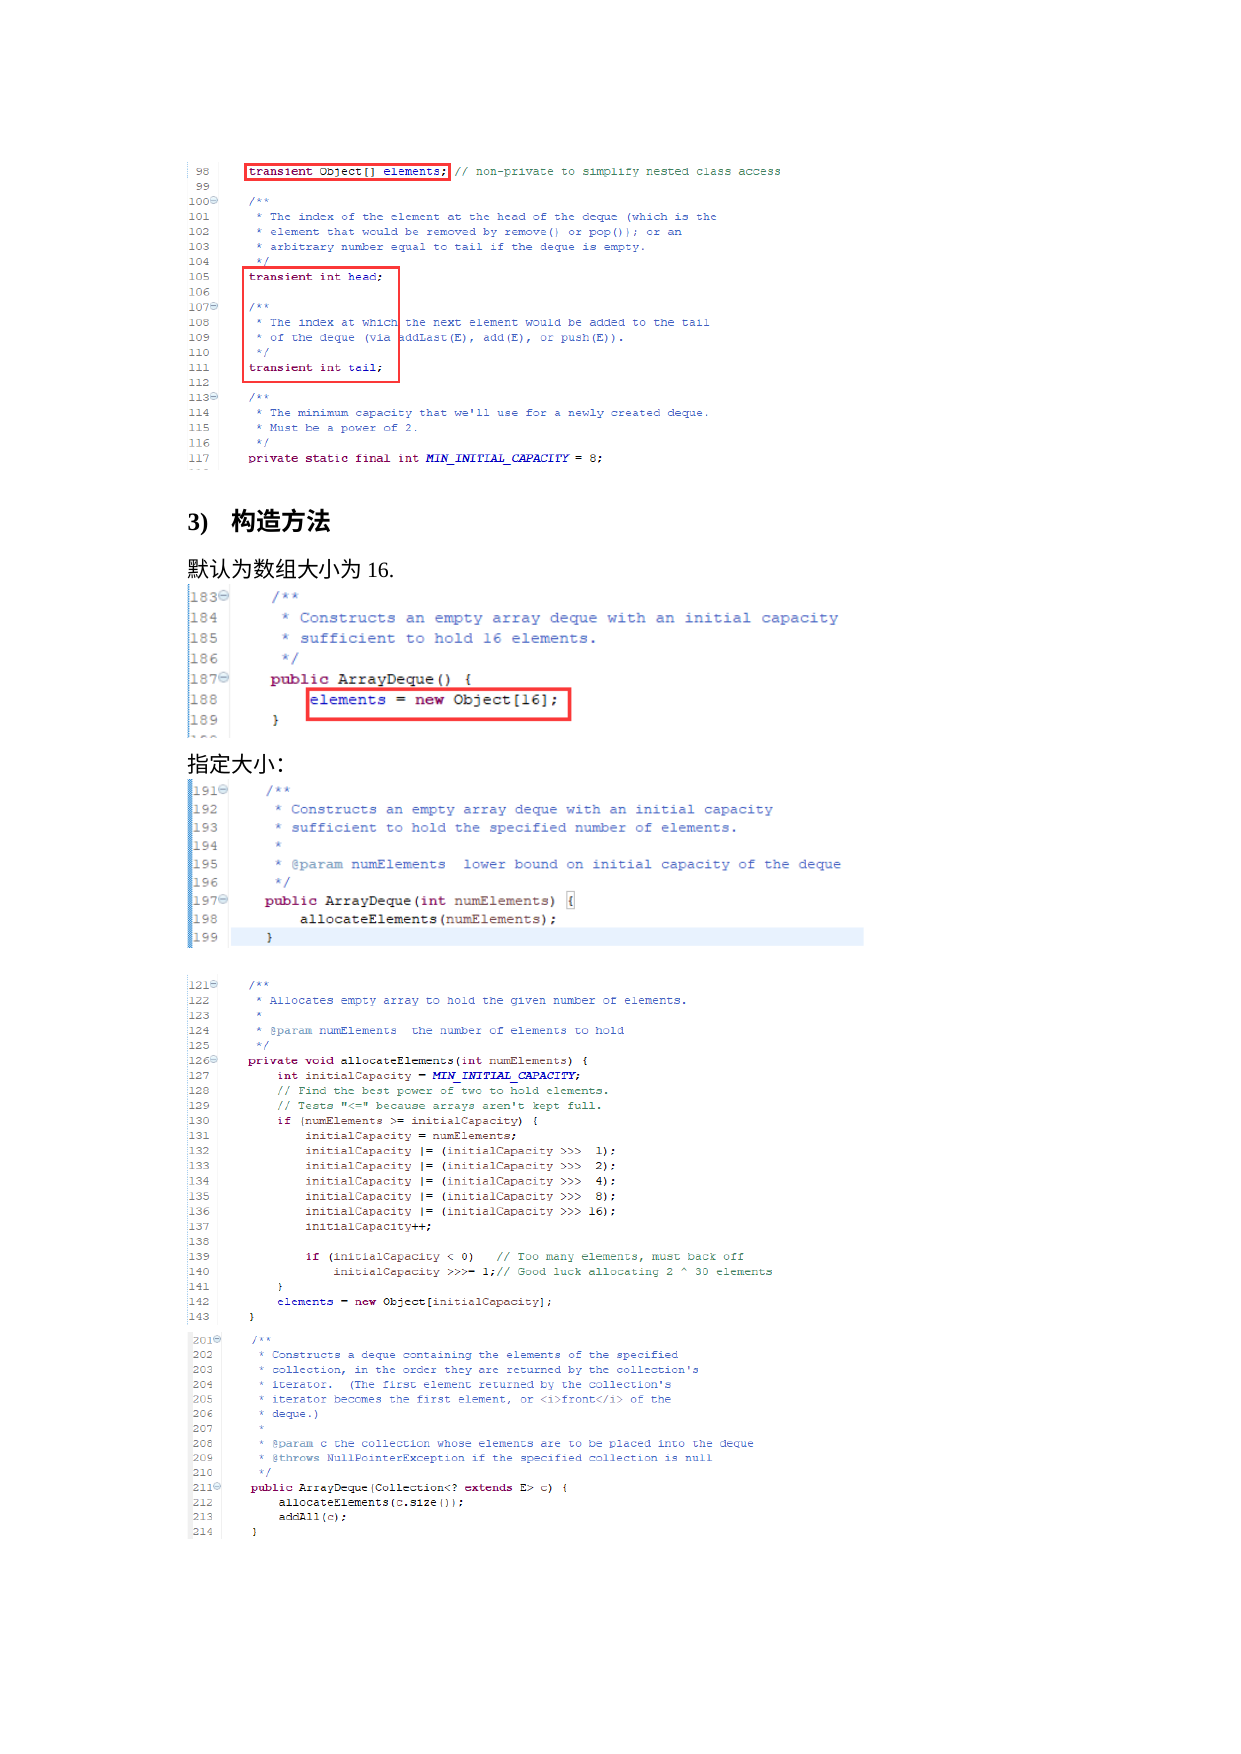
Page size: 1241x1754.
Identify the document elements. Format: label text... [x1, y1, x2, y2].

text 默认为数组大小为16. [187, 552, 1053, 584]
picture [187, 1332, 782, 1539]
text 指定大小： [187, 747, 1053, 779]
picture [187, 779, 864, 948]
picture [187, 162, 793, 470]
subtitle 构造方法 [187, 487, 1053, 552]
picture [187, 974, 781, 1325]
picture [187, 584, 861, 738]
